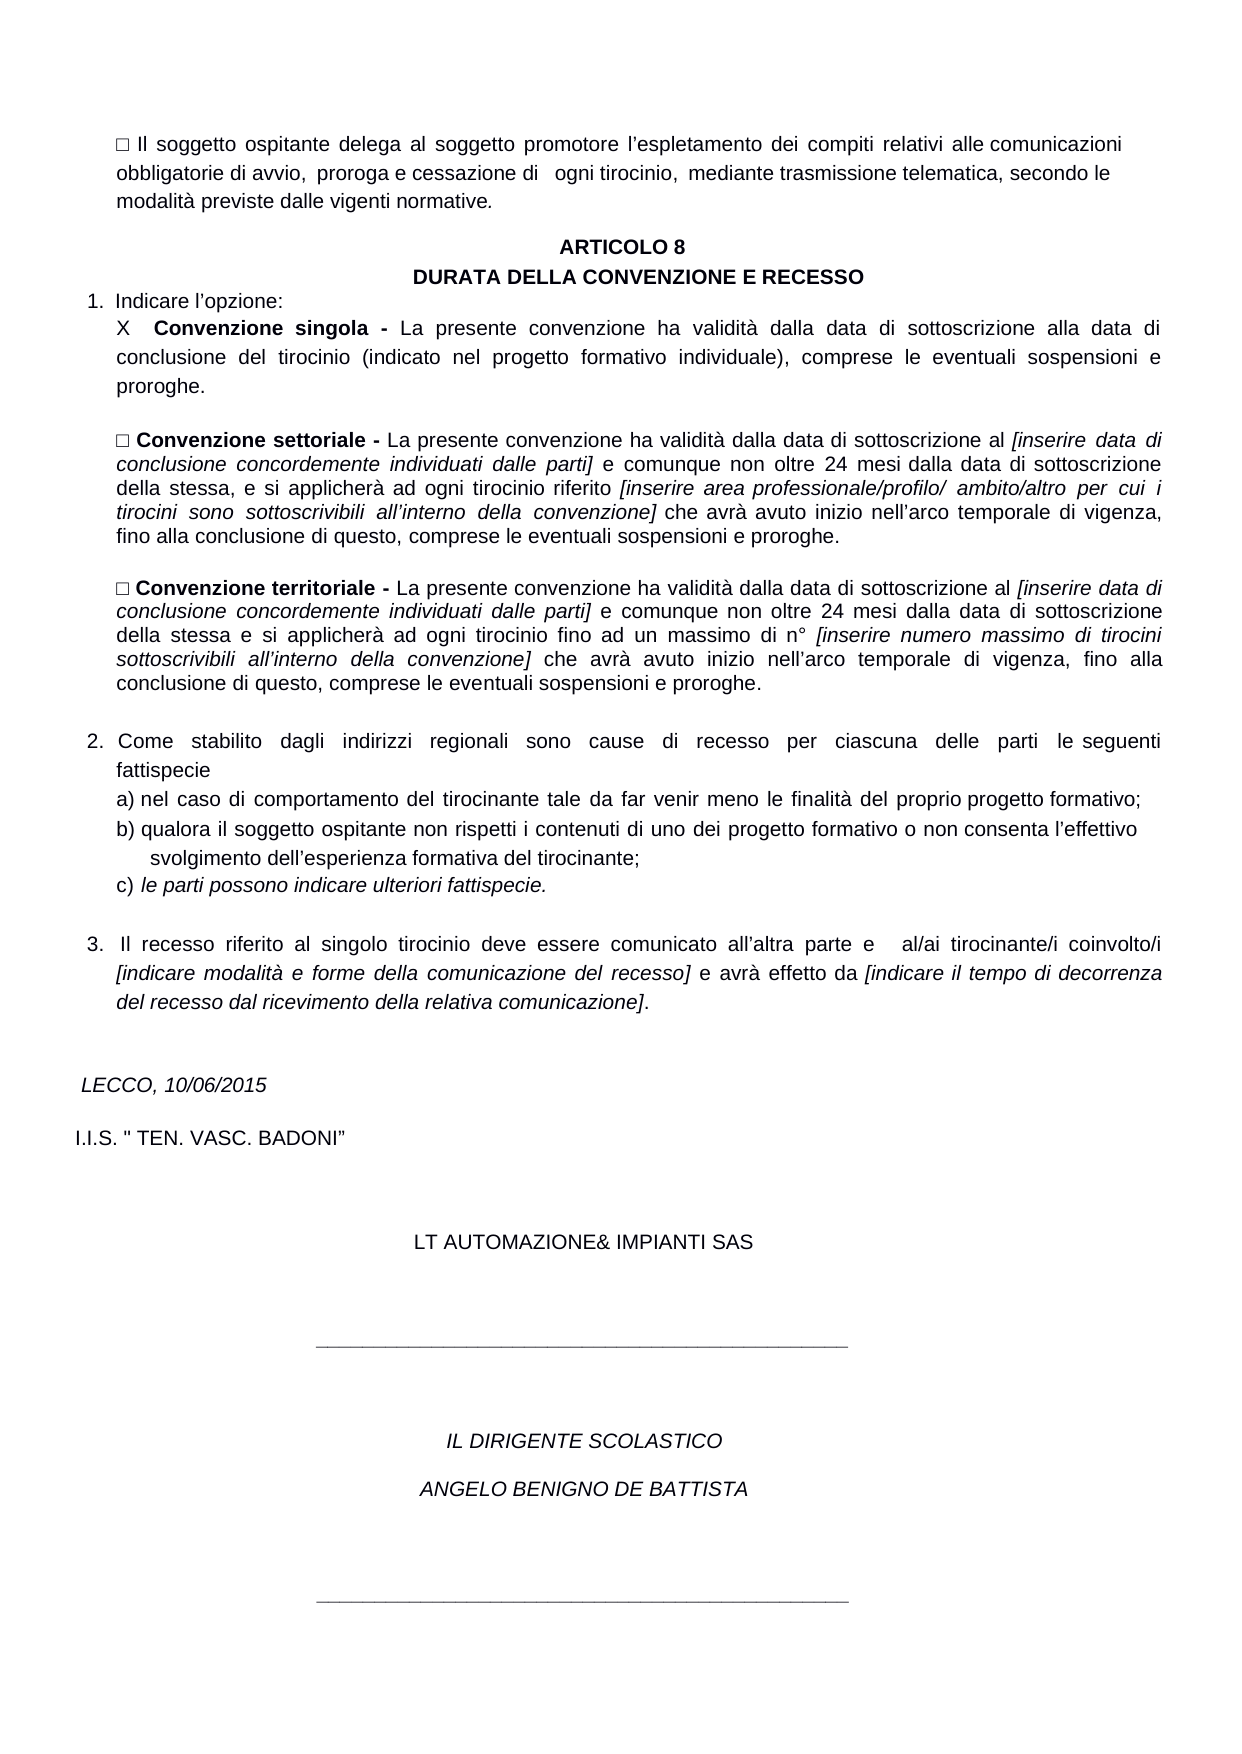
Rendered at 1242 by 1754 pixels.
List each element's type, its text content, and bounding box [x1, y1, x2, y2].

text 2. Come stabilito dagli indirizzi regionali sono cause di recesso per ciascuna delle parti le seguenti fattispecie [87, 725, 1162, 783]
text □ Il soggetto ospitante delega al soggetto promotore l’espletamento dei compiti relativi alle comunicazioni obbligatorie di avvio, proroga e cessazione di ogni tirocinio, mediante trasmissione telematica, secondo le modalità previste dalle vigenti normative. [116, 129, 1169, 214]
text IL DIRIGENTE SCOLASTICO [75, 1429, 1093, 1453]
text 1. Indicare l’opzione: [87, 289, 1169, 313]
text ARTICOLO 8 [529, 235, 715, 259]
text DURATA DELLA CONVENZIONE E RECESSO [413, 265, 1169, 289]
text LT AUTOMAZIONE& IMPIANTI SAS ______________________________________________ [75, 1229, 1092, 1349]
text c) le parti possono indicare ulteriori fattispecie. [116, 871, 630, 898]
text X Convenzione singola - La presente convenzione ha validità dalla data di sottoscrizione alla data di conclusione del tirocinio (indicato nel progetto formativo individuale), comprese le eventuali sospensioni e proroghe. [116, 313, 1161, 399]
text I.I.S. " TEN. VASC. BADONI” [75, 1126, 1092, 1149]
text LECCO, 10/06/2015 [75, 1072, 1169, 1096]
text b) qualora il soggetto ospitante non rispetti i contenuti di uno dei progetto formativo o non consenta l’effettivo svolgimento dell’esperienza formativa del tirocinante; [116, 813, 1162, 871]
text □ Convenzione settoriale - La presente convenzione ha validità dalla data di sottoscrizione al [inserire data di conclusione concordemente individuati dalle parti] e comunque non oltre 24 mesi dalla data di sottoscrizione della stessa, e si applicherà ad ogni tirocinio riferito [inserire area professionale/profilo/ ambito/altro per cui i tirocini sono sottoscrivibili all’interno della convenzione] che avrà avuto inizio nell’arco temporale di vigenza, fino alla conclusione di questo, comprese le eventuali sospensioni e proroghe. [116, 428, 1162, 547]
text □ Convenzione territoriale - La presente convenzione ha validità dalla data di sottoscrizione al [inserire data di conclusione concordemente individuati dalle parti] e comunque non oltre 24 mesi dalla data di sottoscrizione della stessa e si applicherà ad ogni tirocinio fino ad un massimo di n° [inserire numero massimo di tirocini sottoscrivibili all’interno della convenzione] che avrà avuto inizio nell’arco temporale di vigenza, fino alla conclusione di questo, comprese le eventuali sospensioni e proroghe. [116, 575, 1162, 695]
text ______________________________________________ [75, 1581, 1093, 1605]
text a) nel caso di comportamento del tirocinante tale da far venir meno le finalità del proprio progetto formativo; [116, 783, 1162, 813]
text Angelo Benigno De Battista [75, 1477, 1093, 1501]
text 3. Il recesso riferito al singolo tirocinio deve essere comunicato all’altra parte e al/ai tirocinante/i coinvolto/i [indicare modalità e forme della comunicazione del recesso] e avrà effetto da [indicare il tempo di decorrenza del recesso dal ricevimento della relativa comunicazione]. [87, 928, 1162, 1015]
